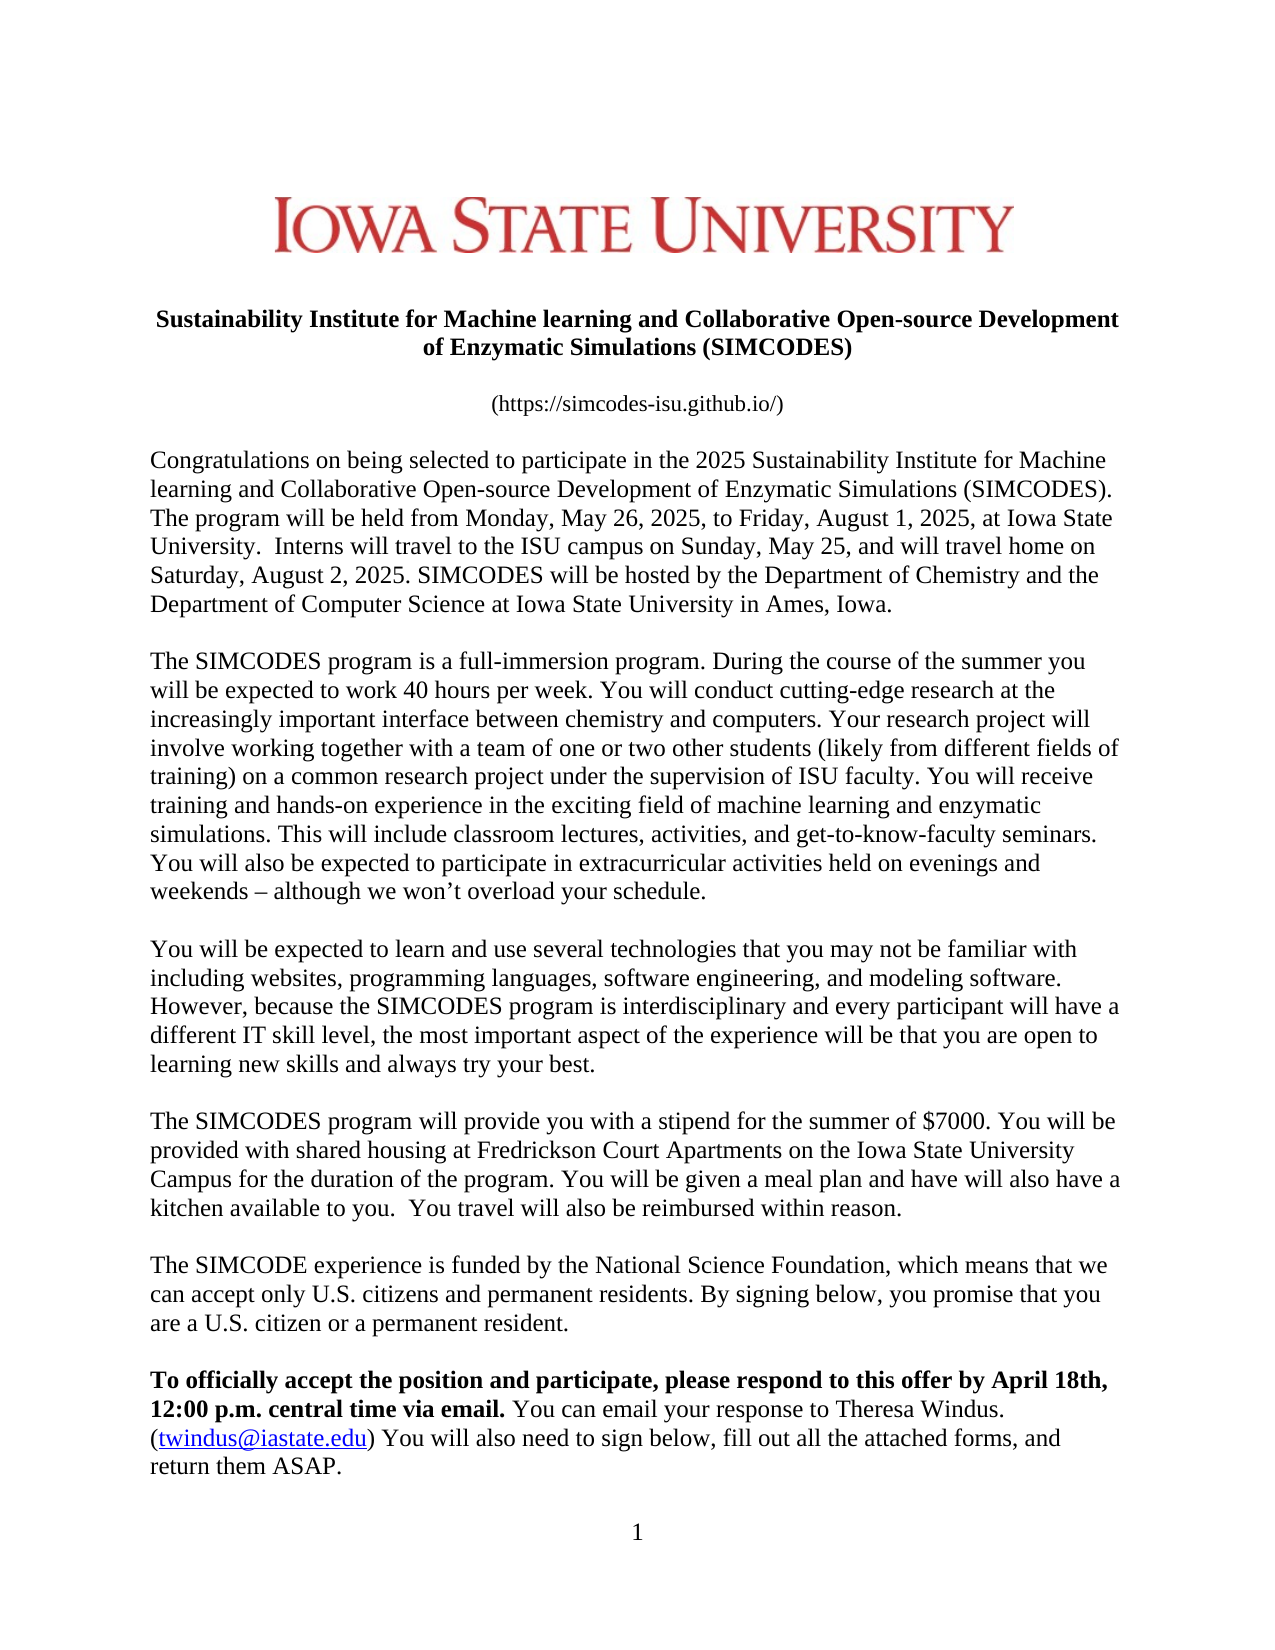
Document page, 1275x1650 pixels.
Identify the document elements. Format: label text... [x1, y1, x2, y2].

picture [274, 197, 1014, 253]
text To officially accept the position and participate, please respond to this offer by April 18th, 12:00 p.m. central time via email. You can email your response to Theresa Windus. (twindus@iastate.edu) You will also need to sign below, fill out all the attached forms, and return them ASAP. [150, 1365, 1125, 1480]
text The SIMCODES program will provide you with a stipend for the summer of $7000. You will be provided with shared housing at Fredrickson Court Apartments on the Iowa State University Campus for the duration of the program. You will be given a meal plan and have will also have a kitchen available to you. You travel will also be reimbursed within reason. [150, 1106, 1125, 1221]
text Sustainability Institute for Machine learning and Collaborative Open-source Development of Enzymatic Simulations (SIMCODES) [150, 304, 1125, 361]
text You will be expected to learn and use several technologies that you may not be familiar with including websites, programming languages, software engineering, and modeling software. However, because the SIMCODES program is interdisciplinary and every participant will have a different IT skill level, the most important aspect of the experience will be that you are open to learning new skills and always try your best. [150, 934, 1125, 1078]
text The SIMCODES program is a full-immersion program. During the course of the summer you will be expected to work 40 hours per week. You will conduct cutting-edge research at the increasingly important interface between chemistry and computers. Your research project will involve working together with a team of one or two other students (likely from different fields of training) on a common research project under the supervision of ISU faculty. You will receive training and hands-on experience in the exciting field of machine learning and enzymatic simulations. This will include classroom lectures, activities, and get-to-know-faculty seminars. You will also be expected to participate in extracurricular activities held on evenings and weekends – although we won’t overload your schedule. [150, 646, 1125, 905]
text (https://simcodes-isu.github.io/) [150, 390, 1125, 416]
text The SIMCODE experience is funded by the National Science Foundation, which means that we can accept only U.S. citizens and permanent residents. By signing below, you promise that you are a U.S. citizen or a permanent resident. [150, 1250, 1125, 1336]
text Congratulations on being selected to participate in the 2025 Sustainability Institute for Machine learning and Collaborative Open-source Development of Enzymatic Simulations (SIMCODES). The program will be held from Monday, May 26, 2025, to Friday, August 1, 2025, at Iowa State University. Interns will travel to the ISU campus on Sunday, May 25, and will travel home on Saturday, August 2, 2025. SIMCODES will be hosted by the Department of Chemistry and the Department of Computer Science at Iowa State University in Ames, Iowa. [150, 445, 1125, 618]
